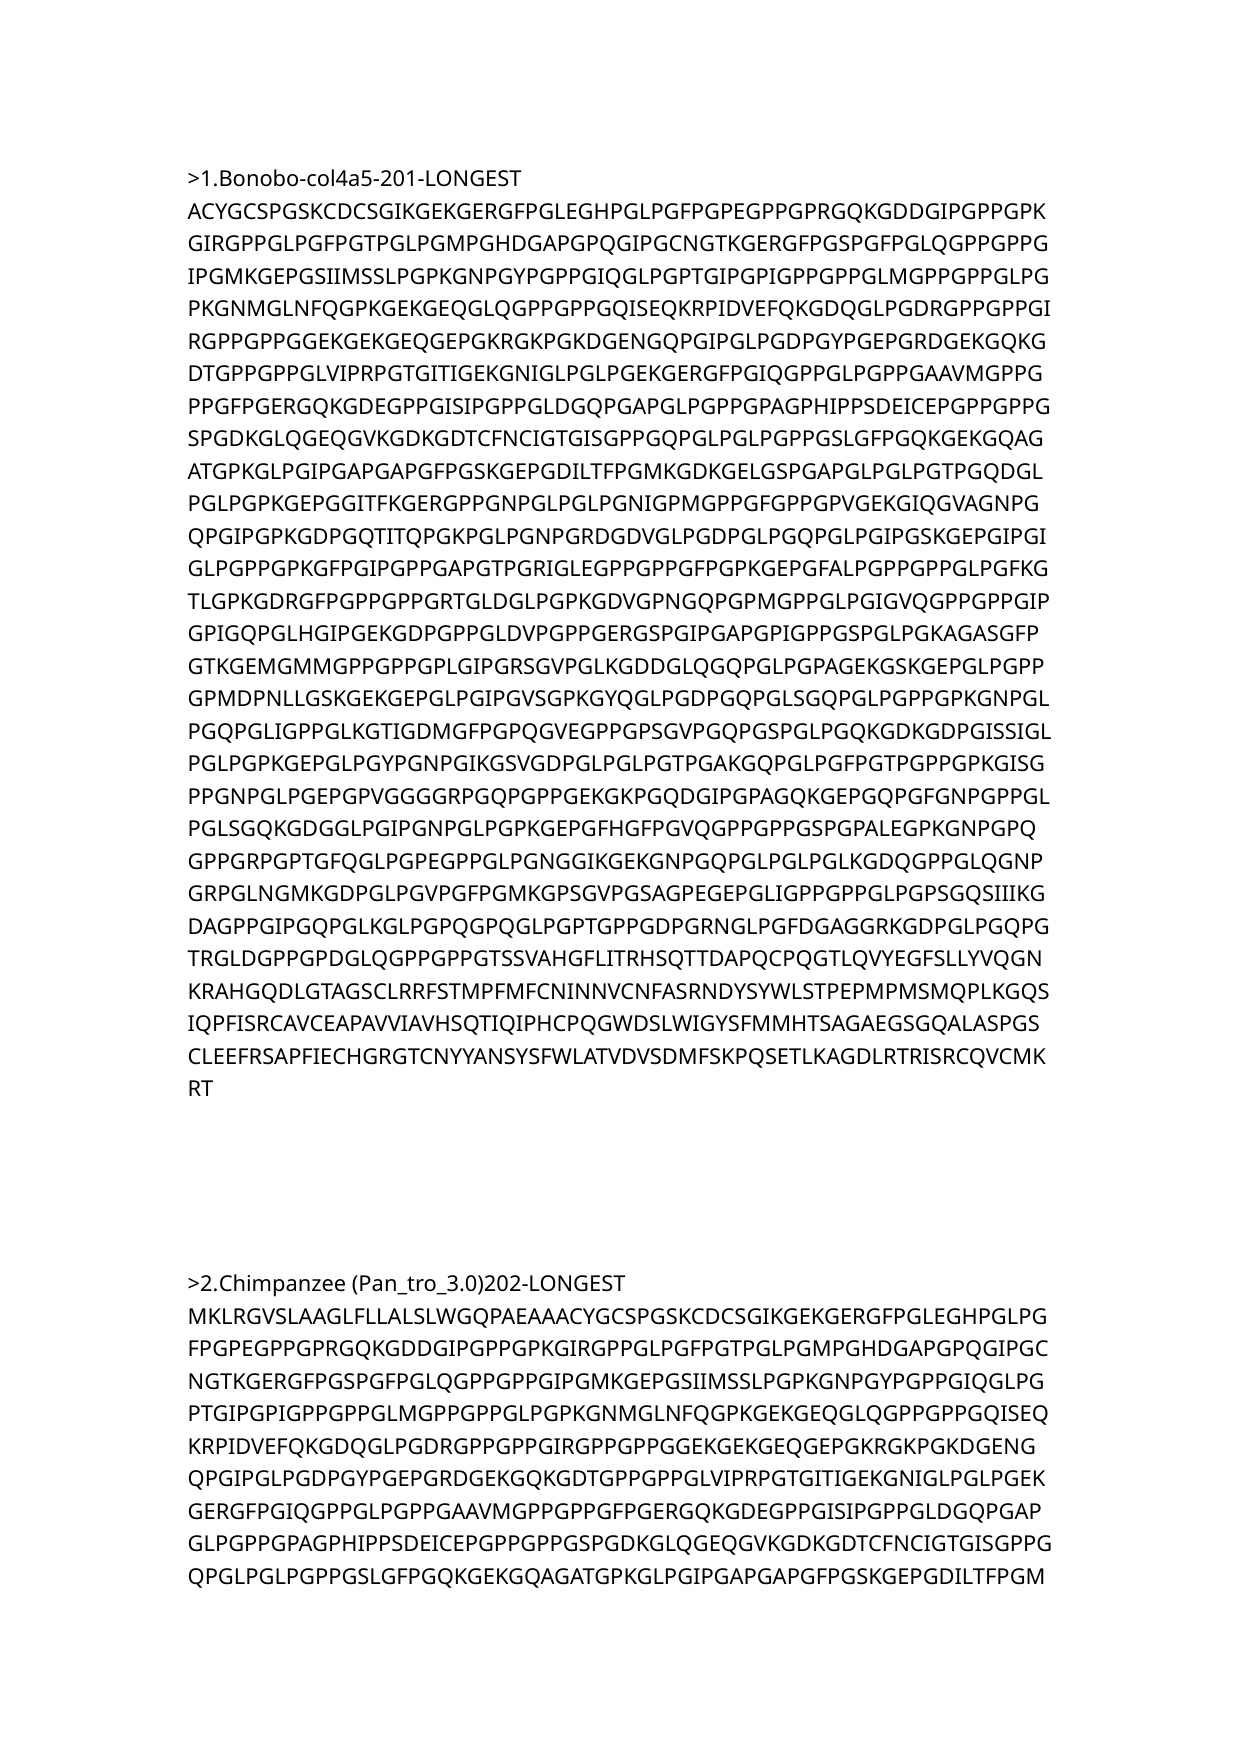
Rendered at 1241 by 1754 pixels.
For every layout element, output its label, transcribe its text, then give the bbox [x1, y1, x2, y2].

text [187, 1299, 1053, 1592]
text ACYGCSPGSKCDCSGIKGEKGERGFPGLEGHPGLPGFPGPEGPPGPRGQKGDDGIPGPPGPKGIRGPPGLPGFPGTPGLPGMPGHDGAPGPQGIPGCNGTKGERGFPGSPGFPGLQGPPGPPGIPGMKGEPGSIIMSSLPGPKGNPGYPGPPGIQGLPGPTGIPGPIGPPGPPGLMGPPGPPGLPGPKGNMGLNFQGPKGEKGEQGLQGPPGPPGQISEQKRPIDVEFQKGDQGLPGDRGPPGPPGIRGPPGPPGGEKGEKGEQGEPGKRGKPGKDGENGQPGIPGLPGDPGYPGEPGRDGEKGQKGDTGPPGPPGLVIPRPGTGITIGEKGNIGLPGLPGEKGERGFPGIQGPPGLPGPPGAAVMGPPGPPGFPGERGQKGDEGPPGISIPGPPGLDGQPGAPGLPGPPGPAGPHIPPSDEICEPGPPGPPGSPGDKGLQGEQGVKGDKGDTCFNCIGTGISGPPGQPGLPGLPGPPGSLGFPGQKGEKGQAGATGPKGLPGIPGAPGAPGFPGSKGEPGDILTFPGMKGDKGELGSPGAPGLPGLPGTPGQDGLPGLPGPKGEPGGITFKGERGPPGNPGLPGLPGNIGPMGPPGFGPPGPVGEKGIQGVAGNPGQPGIPGPKGDPGQTITQPGKPGLPGNPGRDGDVGLPGDPGLPGQPGLPGIPGSKGEPGIPGIGLPGPPGPKGFPGIPGPPGAPGTPGRIGLEGPPGPPGFPGPKGEPGFALPGPPGPPGLPGFKGTLGPKGDRGFPGPPGPPGRTGLDGLPGPKGDVGPNGQPGPMGPPGLPGIGVQGPPGPPGIPGPIGQPGLHGIPGEKGDPGPPGLDVPGPPGERGSPGIPGAPGPIGPPGSPGLPGKAGASGFPGTKGEMGMMGPPGPPGPLGIPGRSGVPGLKGDDGLQGQPGLPGPAGEKGSKGEPGLPGPPGPMDPNLLGSKGEKGEPGLPGIPGVSGPKGYQGLPGDPGQPGLSGQPGLPGPPGPKGNPGLPGQPGLIGPPGLKGTIGDMGFPGPQGVEGPPGPSGVPGQPGSPGLPGQKGDKGDPGISSIGLPGLPGPKGEPGLPGYPGNPGIKGSVGDPGLPGLPGTPGAKGQPGLPGFPGTPGPPGPKGISGPPGNPGLPGEPGPVGGGGRPGQPGPPGEKGKPGQDGIPGPAGQKGEPGQPGFGNPGPPGLPGLSGQKGDGGLPGIPGNPGLPGPKGEPGFHGFPGVQGPPGPPGSPGPALEGPKGNPGPQGPPGRPGPTGFQGLPGPEGPPGLPGNGGIKGEKGNPGQPGLPGLPGLKGDQGPPGLQGNPGRPGLNGMKGDPGLPGVPGFPGMKGPSGVPGSAGPEGEPGLIGPPGPPGLPGPSGQSIIIKGDAGPPGIPGQPGLKGLPGPQGPQGLPGPTGPPGDPGRNGLPGFDGAGGRKGDPGLPGQPGTRGLDGPPGPDGLQGPPGPPGTSSVAHGFLITRHSQTTDAPQCPQGTLQVYEGFSLLYVQGNKRAHGQDLGTAGSCLRRFSTMPFMFCNINNVCNFASRNDYSYWLSTPEPMPMSMQPLKGQSIQPFISRCAVCEAPAVVIAVHSQTIQIPHCPQGWDSLWIGYSFMMHTSAGAEGSGQALASPGSCLEEFRSAPFIECHGRGTCNYYANSYSFWLATVDVSDMFSKPQSETLKAGDLRTRISRCQVCMKRT [187, 194, 1053, 1104]
text >1.Bonobo-col4a5-201-LONGEST [187, 162, 1053, 194]
text >2.Chimpanzee (Pan_tro_3.0)202-LONGEST [187, 1267, 1053, 1299]
